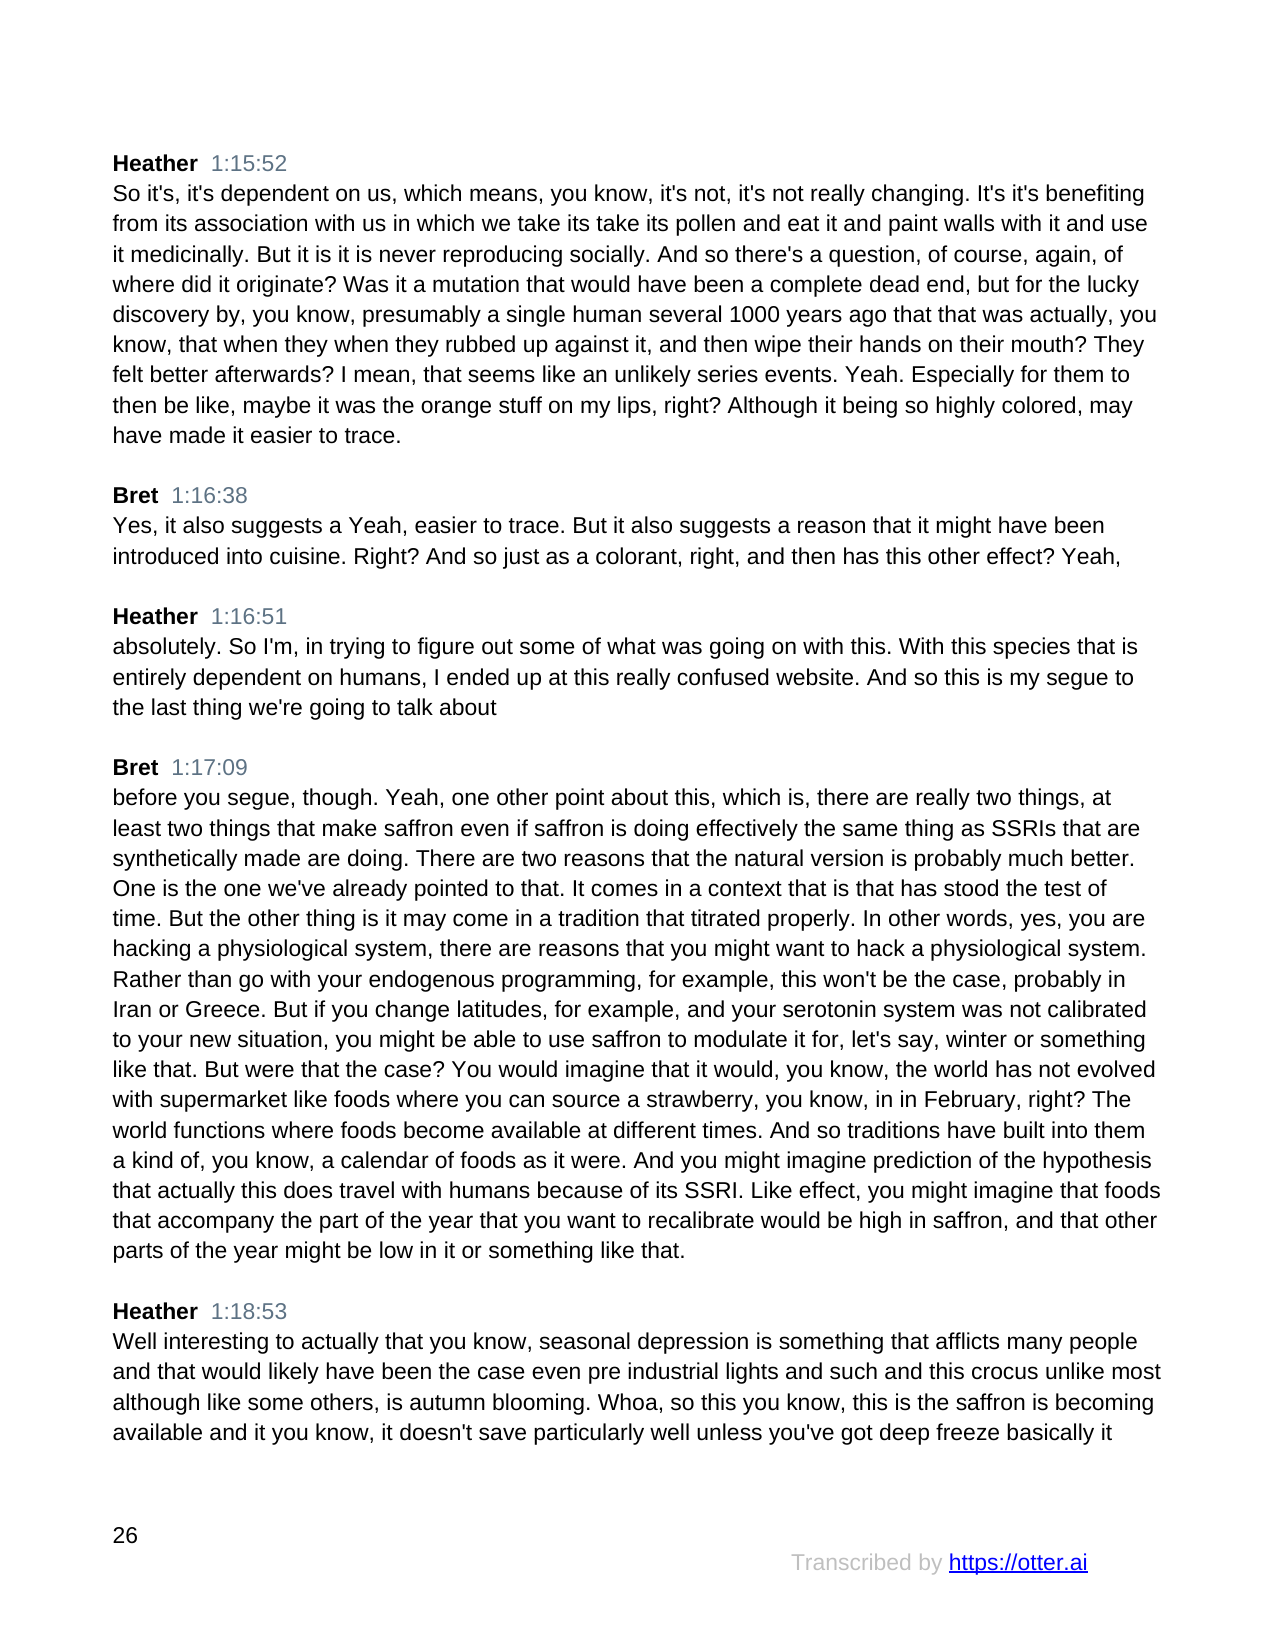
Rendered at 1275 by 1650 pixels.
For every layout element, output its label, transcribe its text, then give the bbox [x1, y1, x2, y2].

text Yes, it also suggests a Yeah, easier to trace. But it also suggests a reason that it might have been introduced into cuisine. Right? And so just as a colorant, right, and then has this other effect? Yeah, [112, 512, 1162, 569]
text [112, 1328, 1162, 1445]
text Heather 1:15:52 [112, 150, 1162, 176]
text before you segue, though. Yeah, one other point about this, which is, there are really two things, at least two things that make saffron even if saffron is doing effectively the same thing as SSRIs that are synthetically made are doing. There are two reasons that the natural version is probably much better. One is the one we've already pointed to that. It comes in a context that is that has stood the test of time. But the other thing is it may come in a tradition that titrated properly. In other words, yes, you are hacking a physiological system, there are reasons that you might want to hack a physiological system. Rather than go with your endogenous programming, for example, this won't be the case, probably in Iran or Greece. But if you change latitudes, for example, and your serotonin system was not calibrated to your new situation, you might be able to use saffron to modulate it for, let's say, winter or something like that. But were that the case? You would imagine that it would, you know, the world has not evolved with supermarket like foods where you can source a strawberry, you know, in in February, right? The world functions where foods become available at different times. And so traditions have built into them a kind of, you know, a calendar of foods as it were. And you might imagine prediction of the hypothesis that actually this does travel with humans because of its SSRI. Like effect, you might imagine that foods that accompany the part of the year that you want to recalibrate would be high in saffron, and that other parts of the year might be low in it or something like that. [112, 784, 1162, 1264]
text So it's, it's dependent on us, which means, you know, it's not, it's not really changing. It's it's benefiting from its association with us in which we take its take its pollen and eat it and paint walls with it and use it medicinally. But it is it is never reproducing socially. And so there's a question, of course, again, of where did it originate? Was it a mutation that would have been a complete dead end, but for the lucky discovery by, you know, presumably a single human several 1000 years ago that that was actually, you know, that when they when they rubbed up against it, and then wipe their hands on their mouth? They felt better afterwards? I mean, that seems like an unlikely series events. Yeah. Especially for them to then be like, maybe it was the orange stuff on my lips, right? Although it being so highly colored, may have made it easier to trace. [112, 180, 1162, 448]
text Bret 1:16:38 [112, 482, 1162, 509]
text Heather 1:16:51 [112, 603, 1162, 629]
text Heather 1:18:53 [112, 1298, 1162, 1324]
text Bret 1:17:09 [112, 754, 1162, 781]
text absolutely. So I'm, in trying to figure out some of what was going on with this. With this species that is entirely dependent on humans, I ended up at this really confused website. And so this is my segue to the last thing we're going to talk about [112, 633, 1162, 720]
